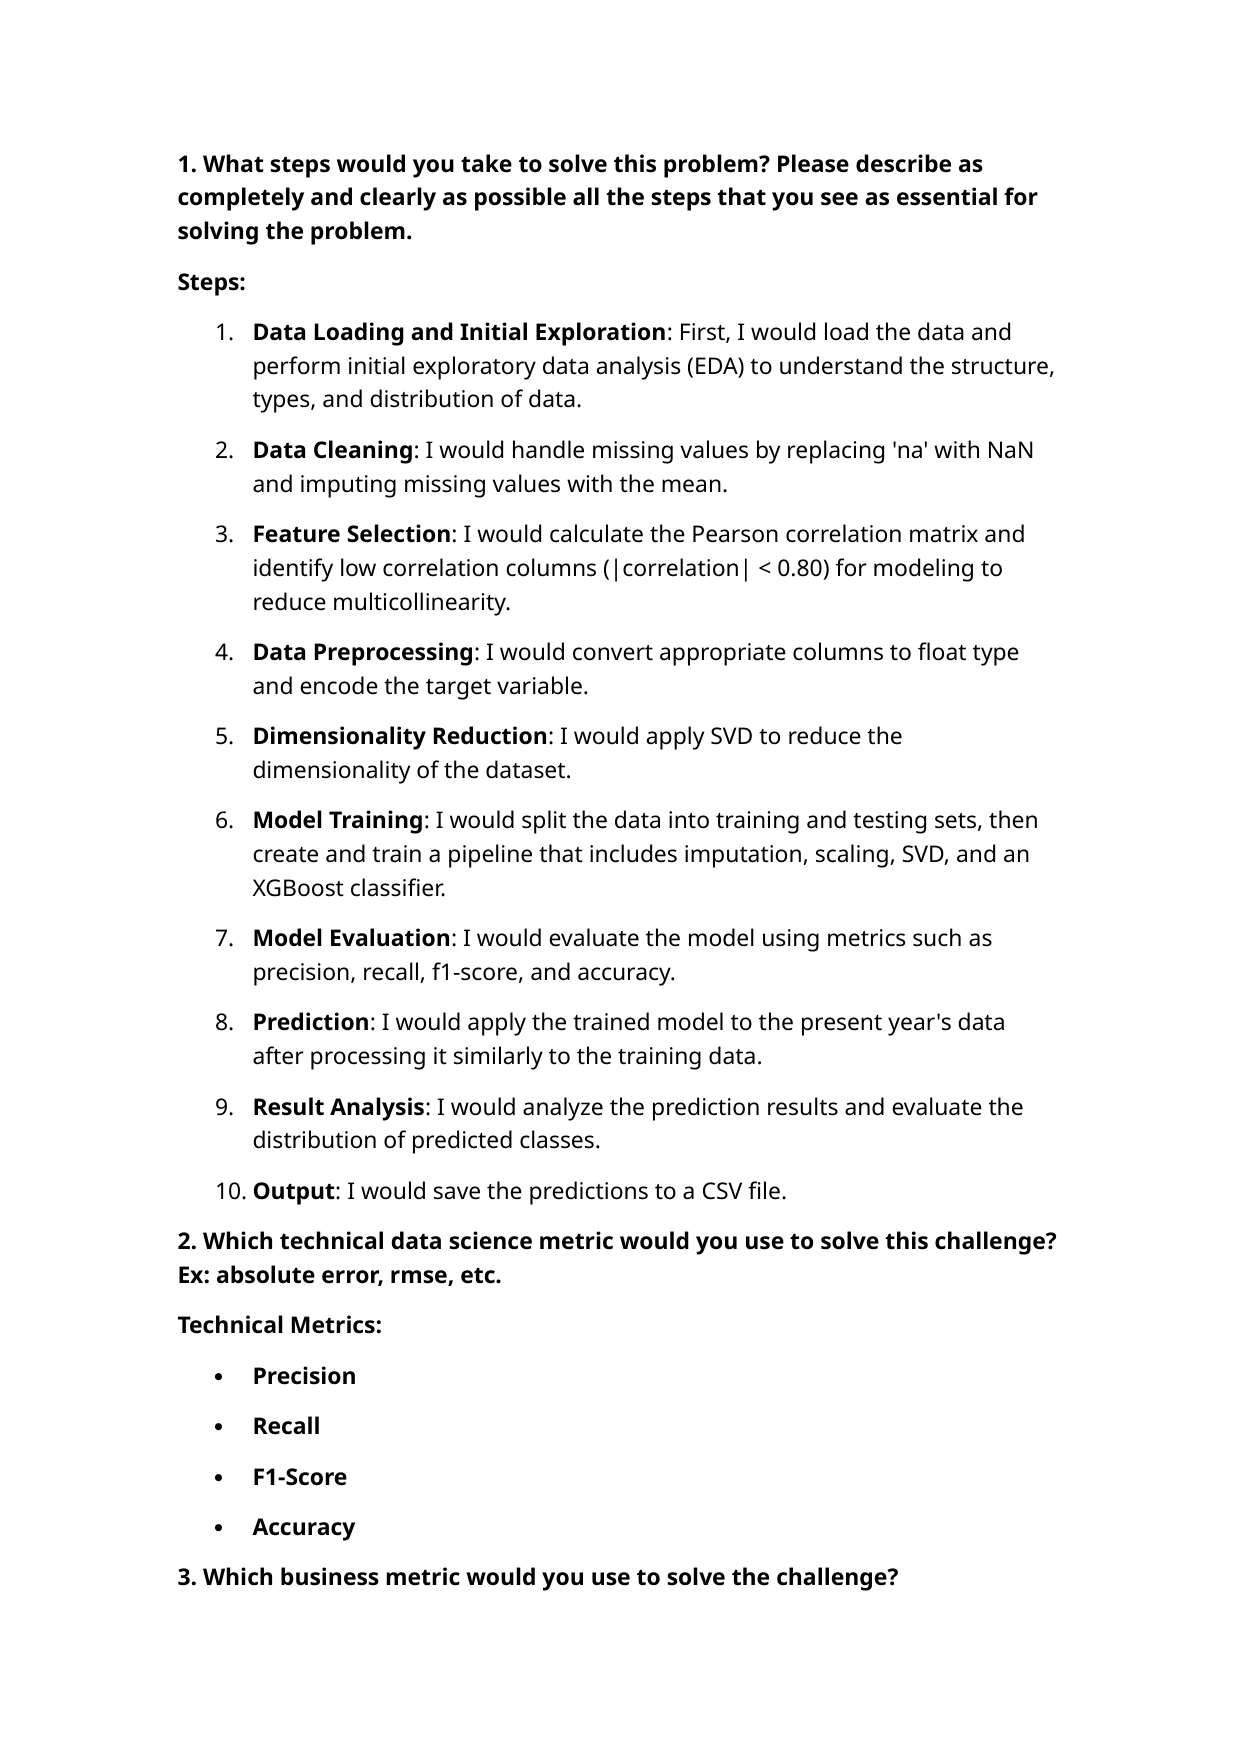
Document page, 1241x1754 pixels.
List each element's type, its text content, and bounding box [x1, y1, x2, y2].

list Data Cleaning: I would handle missing values by replacing 'na' with NaN and imputing missing values with the mean. [215, 434, 1063, 499]
text 1. What steps would you take to solve this problem? Please describe as completely and clearly as possible all the steps that you see as essential for solving the problem. [177, 148, 1063, 246]
list Accuracy [215, 1511, 1063, 1542]
text 3. Which business metric would you use to solve the challenge? [177, 1561, 1063, 1593]
list Model Training: I would split the data into training and testing sets, then create and train a pipeline that includes imputation, scaling, SVD, and an XGBoost classifier. [215, 804, 1063, 903]
list Data Preprocessing: I would convert appropriate columns to float type and encode the target variable. [215, 636, 1063, 701]
list Feature Selection: I would calculate the Pearson correlation matrix and identify low correlation columns (|correlation| < 0.80) for modeling to reduce multicollinearity. [215, 518, 1063, 617]
list Data Loading and Initial Exploration: First, I would load the data and perform initial exploratory data analysis (EDA) to understand the structure, types, and distribution of data. [215, 316, 1063, 415]
list Model Evaluation: I would evaluate the model using metrics such as precision, recall, f1-score, and accuracy. [215, 922, 1063, 987]
list F1-Score [215, 1461, 1063, 1492]
list Recall [215, 1410, 1063, 1441]
list Output: I would save the predictions to a CSV file. [215, 1175, 1063, 1206]
list Precision [215, 1360, 1063, 1391]
list Prediction: I would apply the trained model to the present year's data after processing it similarly to the training data. [215, 1006, 1063, 1071]
text Technical Metrics: [177, 1309, 1063, 1341]
text Steps: [177, 266, 1063, 297]
list Result Analysis: I would analyze the prediction results and evaluate the distribution of predicted classes. [215, 1091, 1063, 1156]
list Dimensionality Reduction: I would apply SVD to reduce the dimensionality of the dataset. [215, 720, 1063, 785]
text 2. Which technical data science metric would you use to solve this challenge? Ex: absolute error, rmse, etc. [177, 1225, 1063, 1290]
